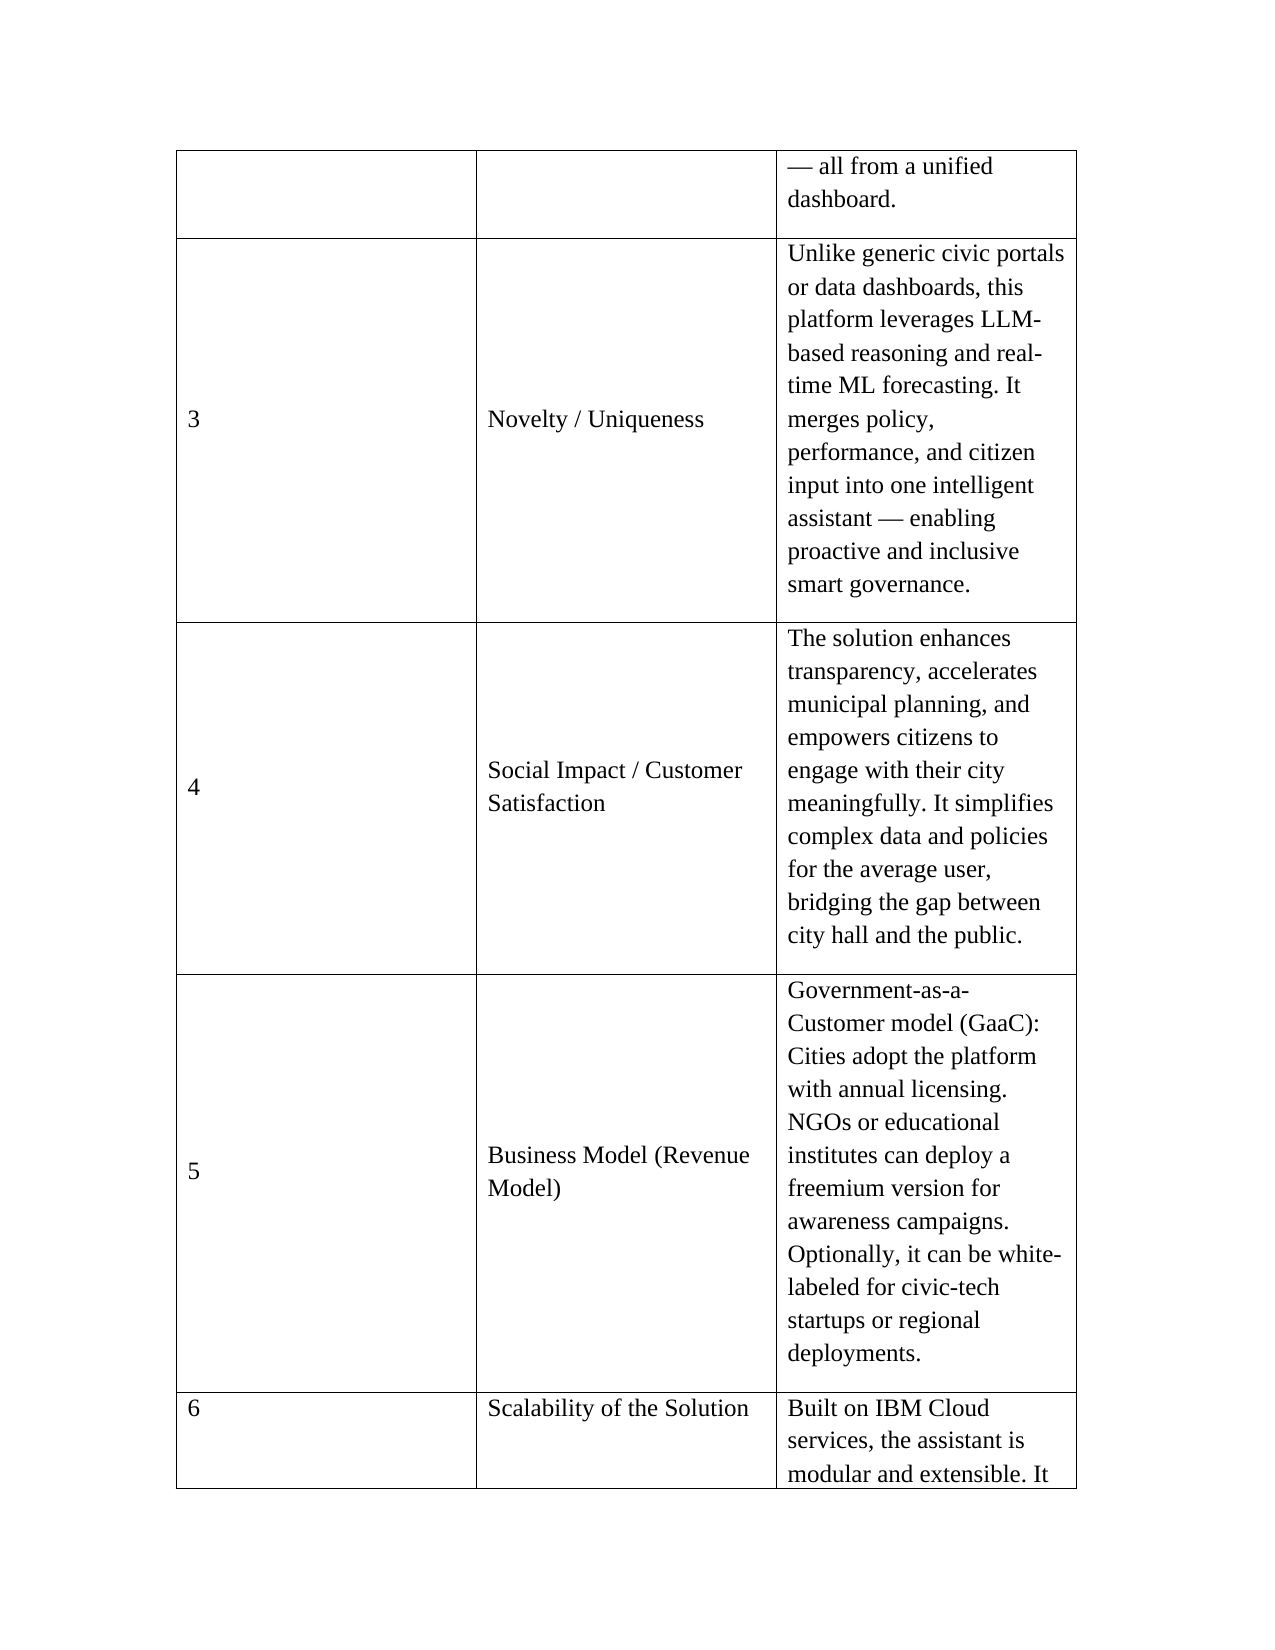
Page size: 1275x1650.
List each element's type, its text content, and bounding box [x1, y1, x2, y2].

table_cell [477, 151, 776, 237]
table_cell The solution enhances transparency, accelerates municipal planning, and empowers citizens to engage with their city meaningfully. It simplifies complex data and policies for the average user, bridging the gap between city hall and the public. [777, 623, 1076, 974]
table_cell Unlike generic civic portals or data dashboards, this platform leverages LLM-based reasoning and real-time ML forecasting. It merges policy, performance, and citizen input into one intelligent assistant — enabling proactive and inclusive smart governance. [777, 239, 1076, 622]
table_cell 2 [177, 151, 476, 237]
table_cell 4 [177, 623, 476, 974]
table_cell Business Model (Revenue Model) [477, 975, 776, 1392]
table_cell 6 [177, 1393, 476, 1487]
table_cell Novelty / Uniqueness [477, 239, 776, 622]
table_cell Government-as-a-Customer model (GaaC): Cities adopt the platform with annual licensing. NGOs or educational institutes can deploy a freemium version for awareness campaigns. Optionally, it can be white-labeled for civic-tech startups or regional deployments. [777, 975, 1076, 1392]
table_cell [777, 151, 1076, 237]
table_cell 3 [177, 239, 476, 622]
table_cell Social Impact / Customer Satisfaction [477, 623, 776, 974]
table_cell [477, 1393, 776, 1487]
table_cell 5 [177, 975, 476, 1392]
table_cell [777, 1393, 1076, 1487]
